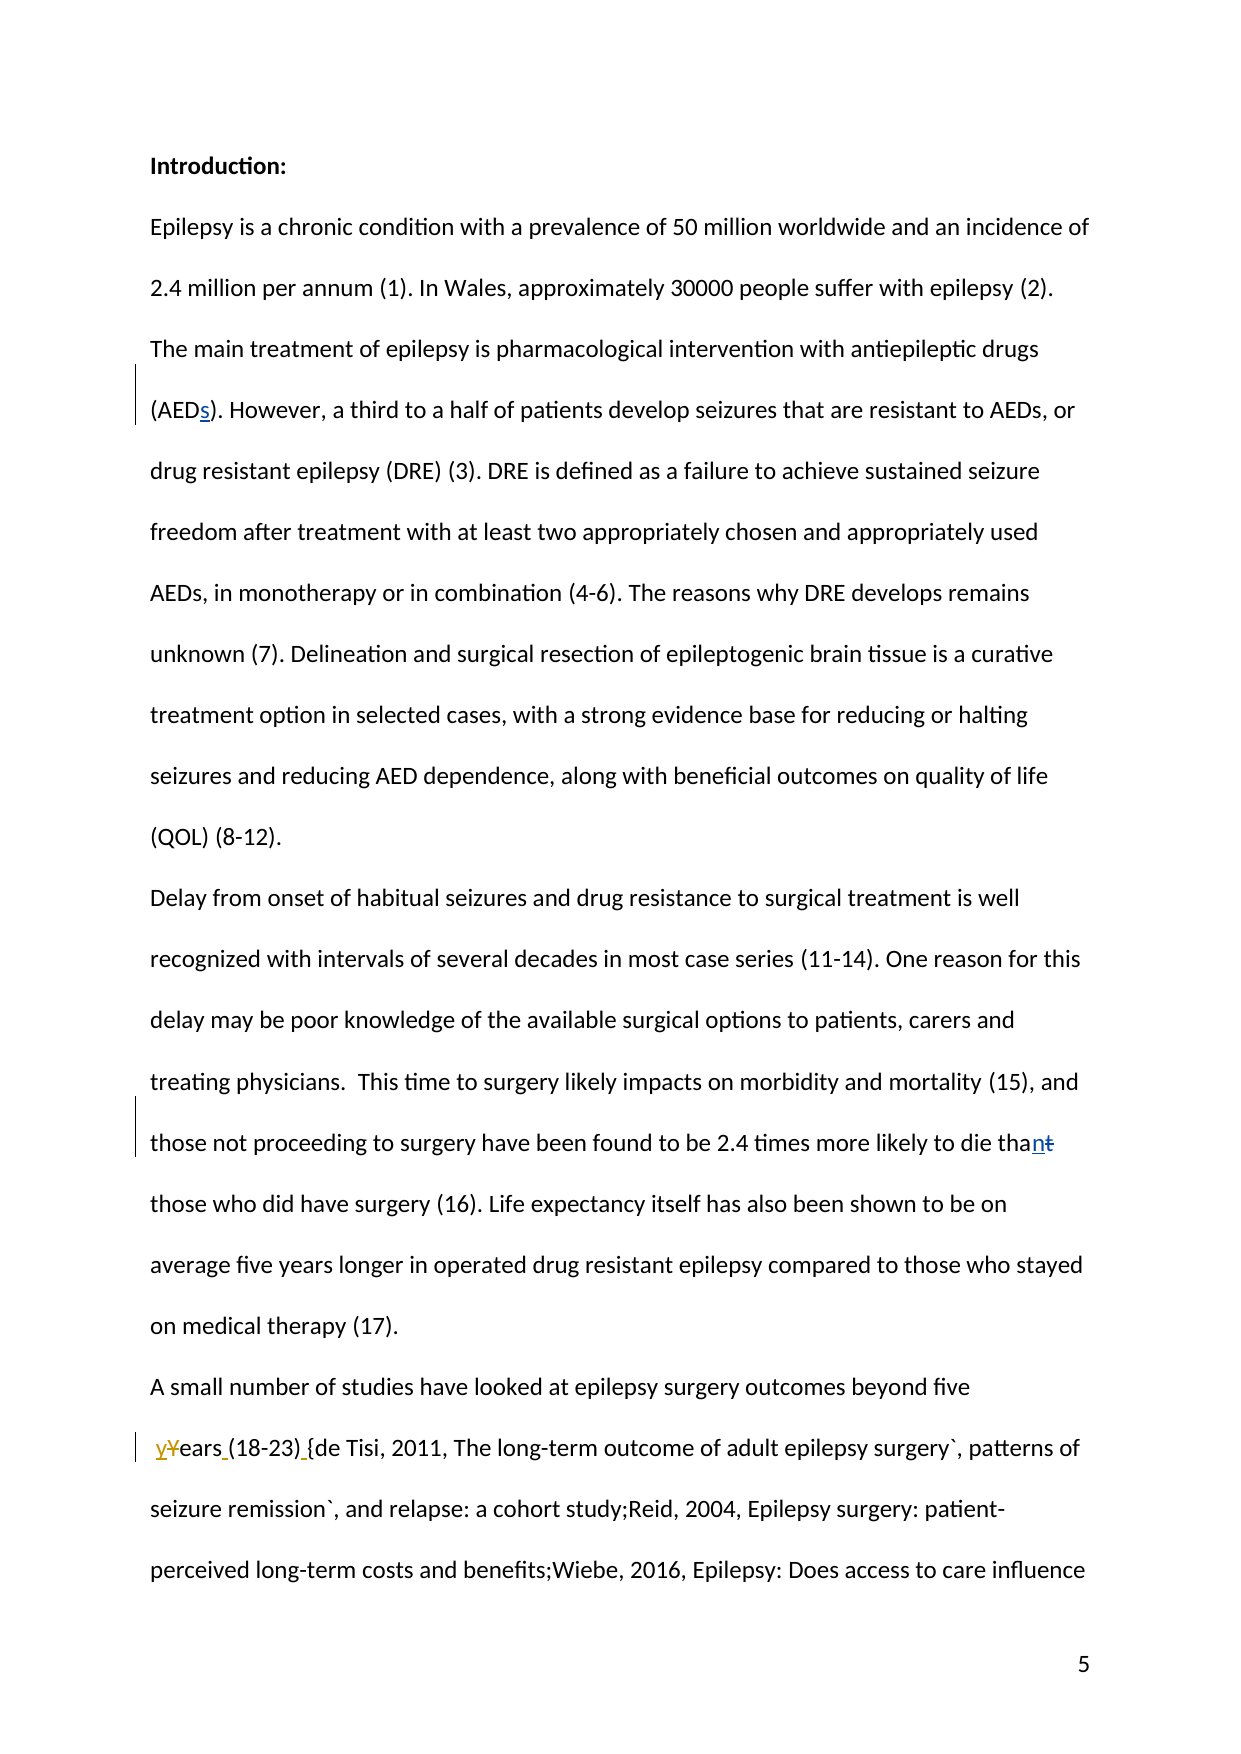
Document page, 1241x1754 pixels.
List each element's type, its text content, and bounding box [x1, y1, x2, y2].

text A small number of studies have looked at epilepsy surgery outcomes beyond five [150, 1371, 1090, 1401]
text Delay from onset of habitual seizures and drug resistance to surgical treatment is well recognized with intervals of several decades in most case series (11-14). One reason for this delay may be poor knowledge of the available surgical options to patients, carers and treating physicians. This time to surgery likely impacts on morbidity and mortality (15), and those not proceeding to surgery have been found to be 2.4 times more likely to die tha those who did have surgery (16). Life expectancy itself has also been shown to be on average five years longer in operated drug resistant epilepsy compared to those who stayed on medical therapy (17). [150, 882, 1090, 1340]
text Introduction: [150, 150, 1090, 181]
text Epilepsy is a chronic condition with a prevalence of 50 million worldwide and an incidence of 2.4 million per annum (1). In Wales, approximately 30000 people suffer with epilepsy (2). The main treatment of epilepsy is pharmacological intervention with antiepileptic drugs (AED). However, a third to a half of patients develop seizures that are resistant to AEDs, or drug resistant epilepsy (DRE) (3). DRE is defined as a failure to achieve sustained seizure freedom after treatment with at least two appropriately chosen and appropriately used AEDs, in monotherapy or in combination (4-6). The reasons why DRE develops remains unknown (7). Delineation and surgical resection of epileptogenic brain tissue is a curative treatment option in selected cases, with a strong evidence base for reducing or halting seizures and reducing AED dependence, along with beneficial outcomes on quality of life (QOL) (8-12). [150, 211, 1090, 852]
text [150, 1432, 1090, 1584]
